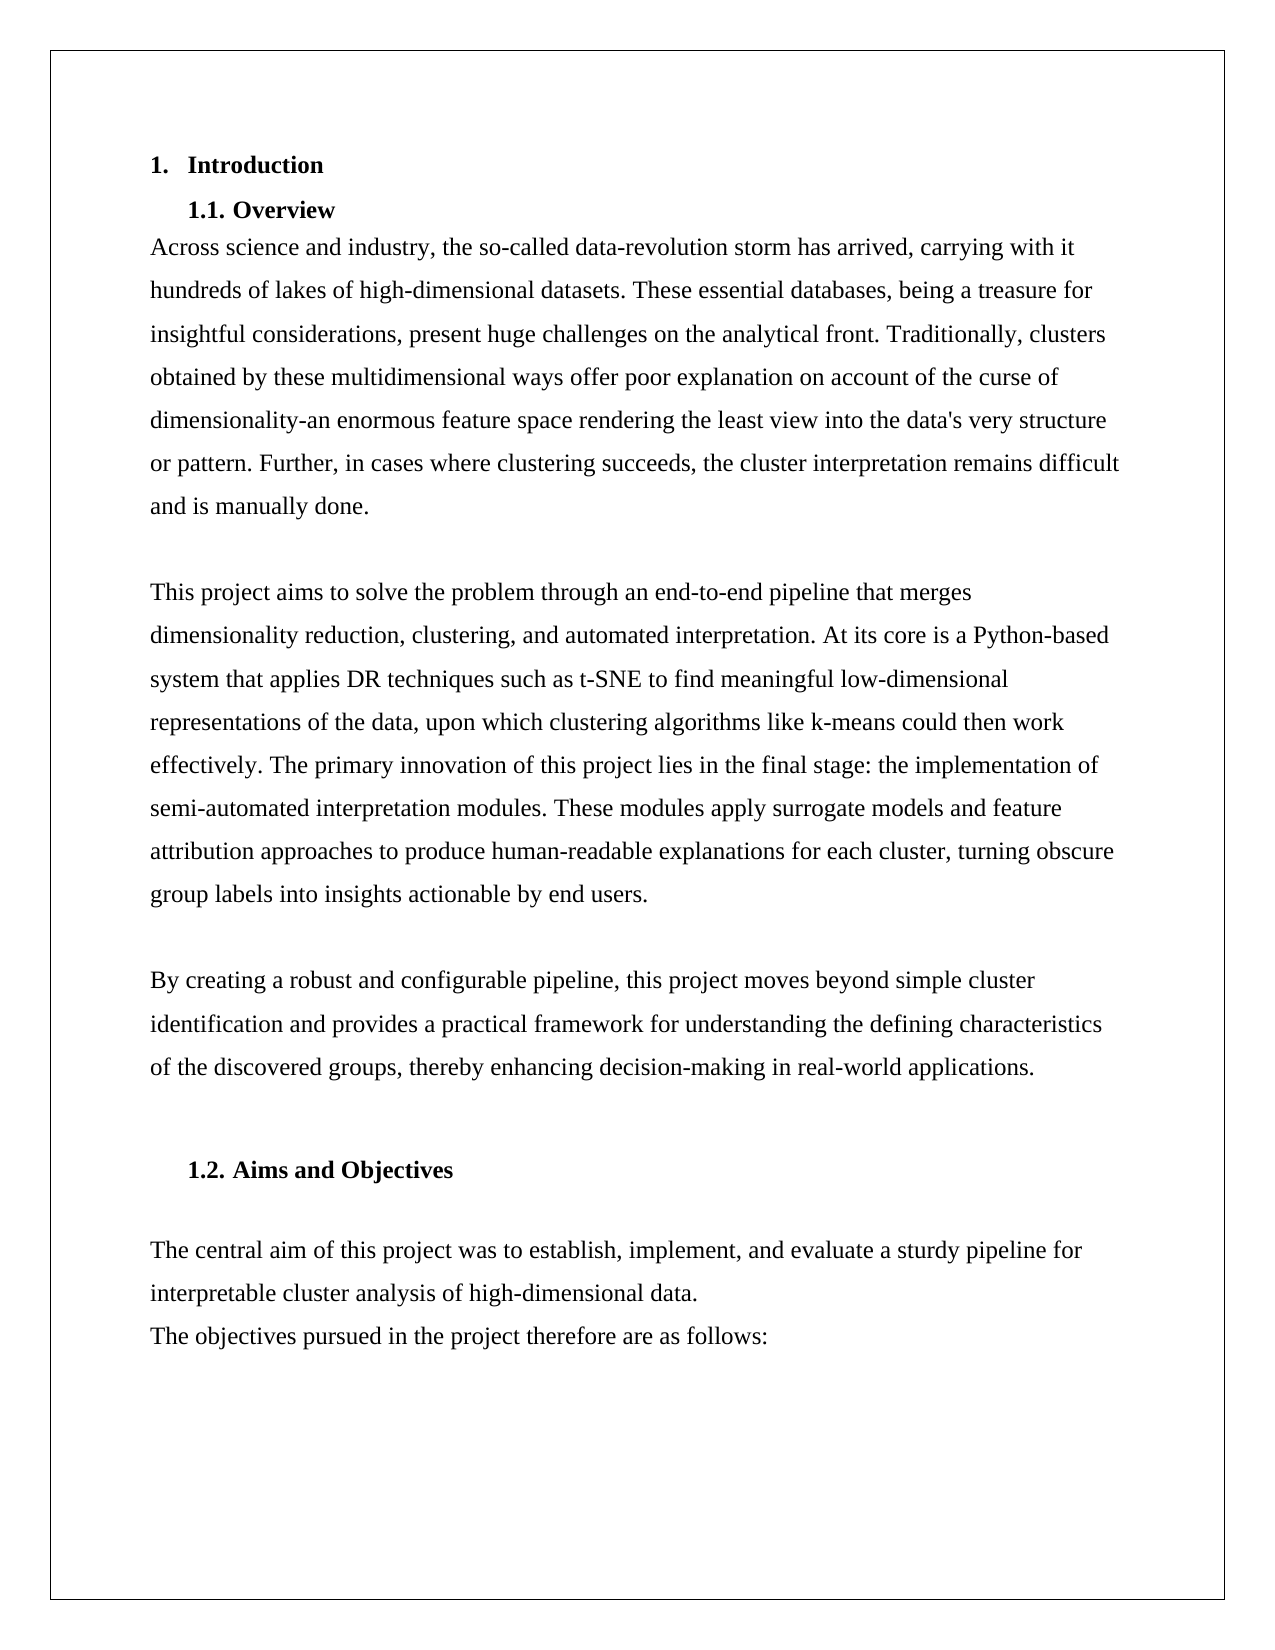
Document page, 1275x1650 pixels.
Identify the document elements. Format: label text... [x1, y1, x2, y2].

subtitle Aims and Objectives [187, 1155, 1125, 1183]
text The objectives pursued in the project therefore are as follows: [150, 1321, 1125, 1350]
text This project aims to solve the problem through an end-to-end pipeline that merges dimensionality reduction, clustering, and automated interpretation. At its core is a Python-based system that applies DR techniques such as t-SNE to find meaningful low-dimensional representations of the data, upon which clustering algorithms like k-means could then work effectively. The primary innovation of this project lies in the final stage: the implementation of semi-automated interpretation modules. These modules apply surrogate models and feature attribution approaches to produce human-readable explanations for each cluster, turning obscure group labels into insights actionable by end users. [150, 577, 1125, 908]
subtitle Introduction [150, 150, 1125, 179]
text The central aim of this project was to establish, implement, and evaluate a sturdy pipeline for interpretable cluster analysis of high-dimensional data. [150, 1235, 1125, 1307]
subtitle Overview [187, 195, 1125, 224]
text Across science and industry, the so-called data-revolution storm has arrived, carrying with it hundreds of lakes of high-dimensional datasets. These essential databases, being a treasure for insightful considerations, present huge challenges on the analytical front. Traditionally, clusters obtained by these multidimensional ways offer poor explanation on account of the curse of dimensionality-an enormous feature space rendering the least view into the data's very structure or pattern. Further, in cases where clustering succeeds, the cluster interpretation remains difficult and is manually done. [150, 232, 1125, 520]
text By creating a robust and configurable pipeline, this project moves beyond simple cluster identification and provides a practical framework for understanding the defining characteristics of the discovered groups, thereby enhancing decision-making in real-world applications. [150, 966, 1125, 1081]
